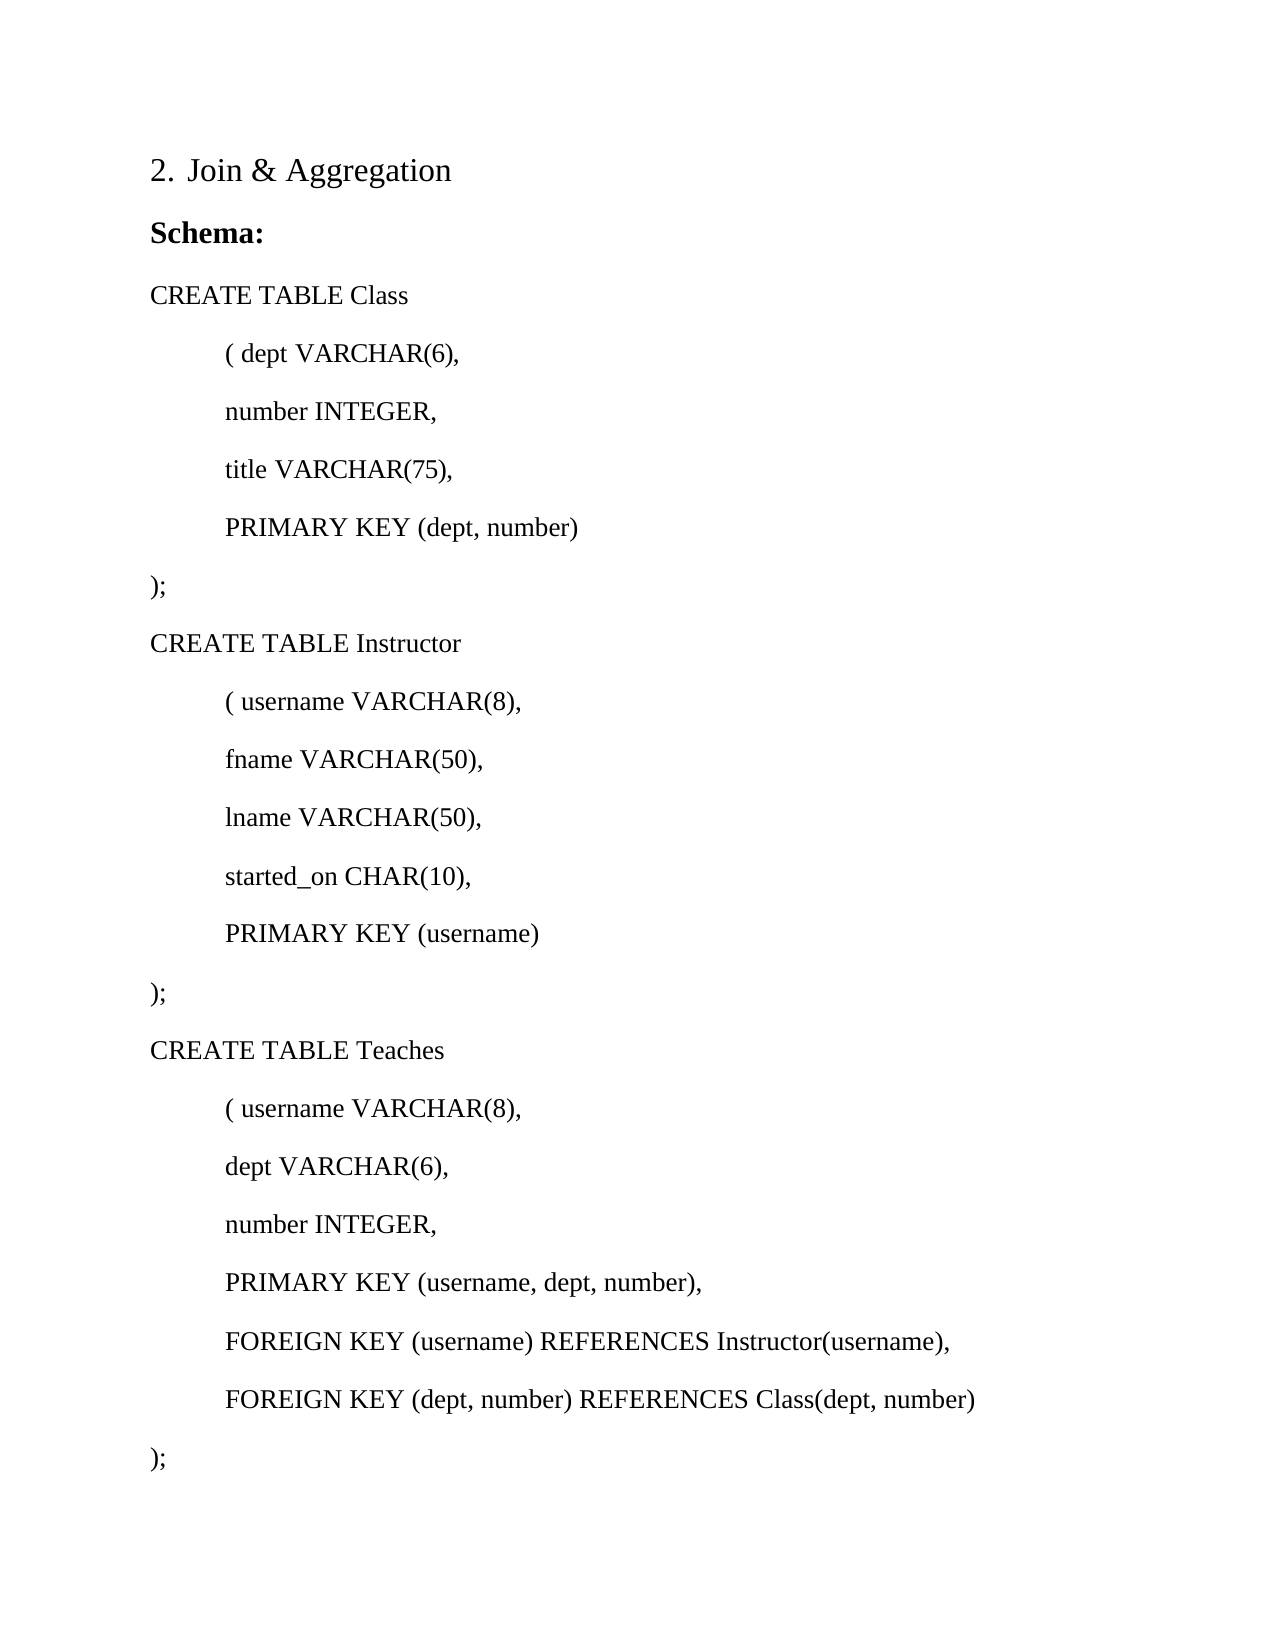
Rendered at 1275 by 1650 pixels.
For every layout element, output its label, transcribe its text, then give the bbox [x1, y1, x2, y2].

text CREATE TABLE Teaches ( username VARCHAR(8), dept VARCHAR(6), [150, 1034, 548, 1181]
text number INTEGER, title VARCHAR(75), [225, 395, 466, 484]
text started_on CHAR(10), PRIMARY KEY (username) [225, 860, 548, 949]
text PRIMARY KEY (dept, number) [225, 511, 1096, 542]
text ); [150, 569, 1096, 600]
text ); [150, 1441, 1096, 1472]
text number INTEGER, [225, 1208, 1096, 1239]
subtitle Schema: [150, 214, 1096, 251]
text PRIMARY KEY (username, dept, number), [225, 1266, 1096, 1298]
subtitle Join & Aggregation [150, 150, 1096, 188]
text FOREIGN KEY (username) REFERENCES Instructor(username), FOREIGN KEY (dept, number) REFERENCES Class(dept, number) [225, 1325, 1066, 1414]
text CREATE TABLE Instructor ( username VARCHAR(8), fname VARCHAR(50), lname VARCHAR(50), [150, 628, 548, 832]
text ); [150, 976, 1096, 1007]
text CREATE TABLE Class ( dept VARCHAR(6), [150, 279, 466, 368]
